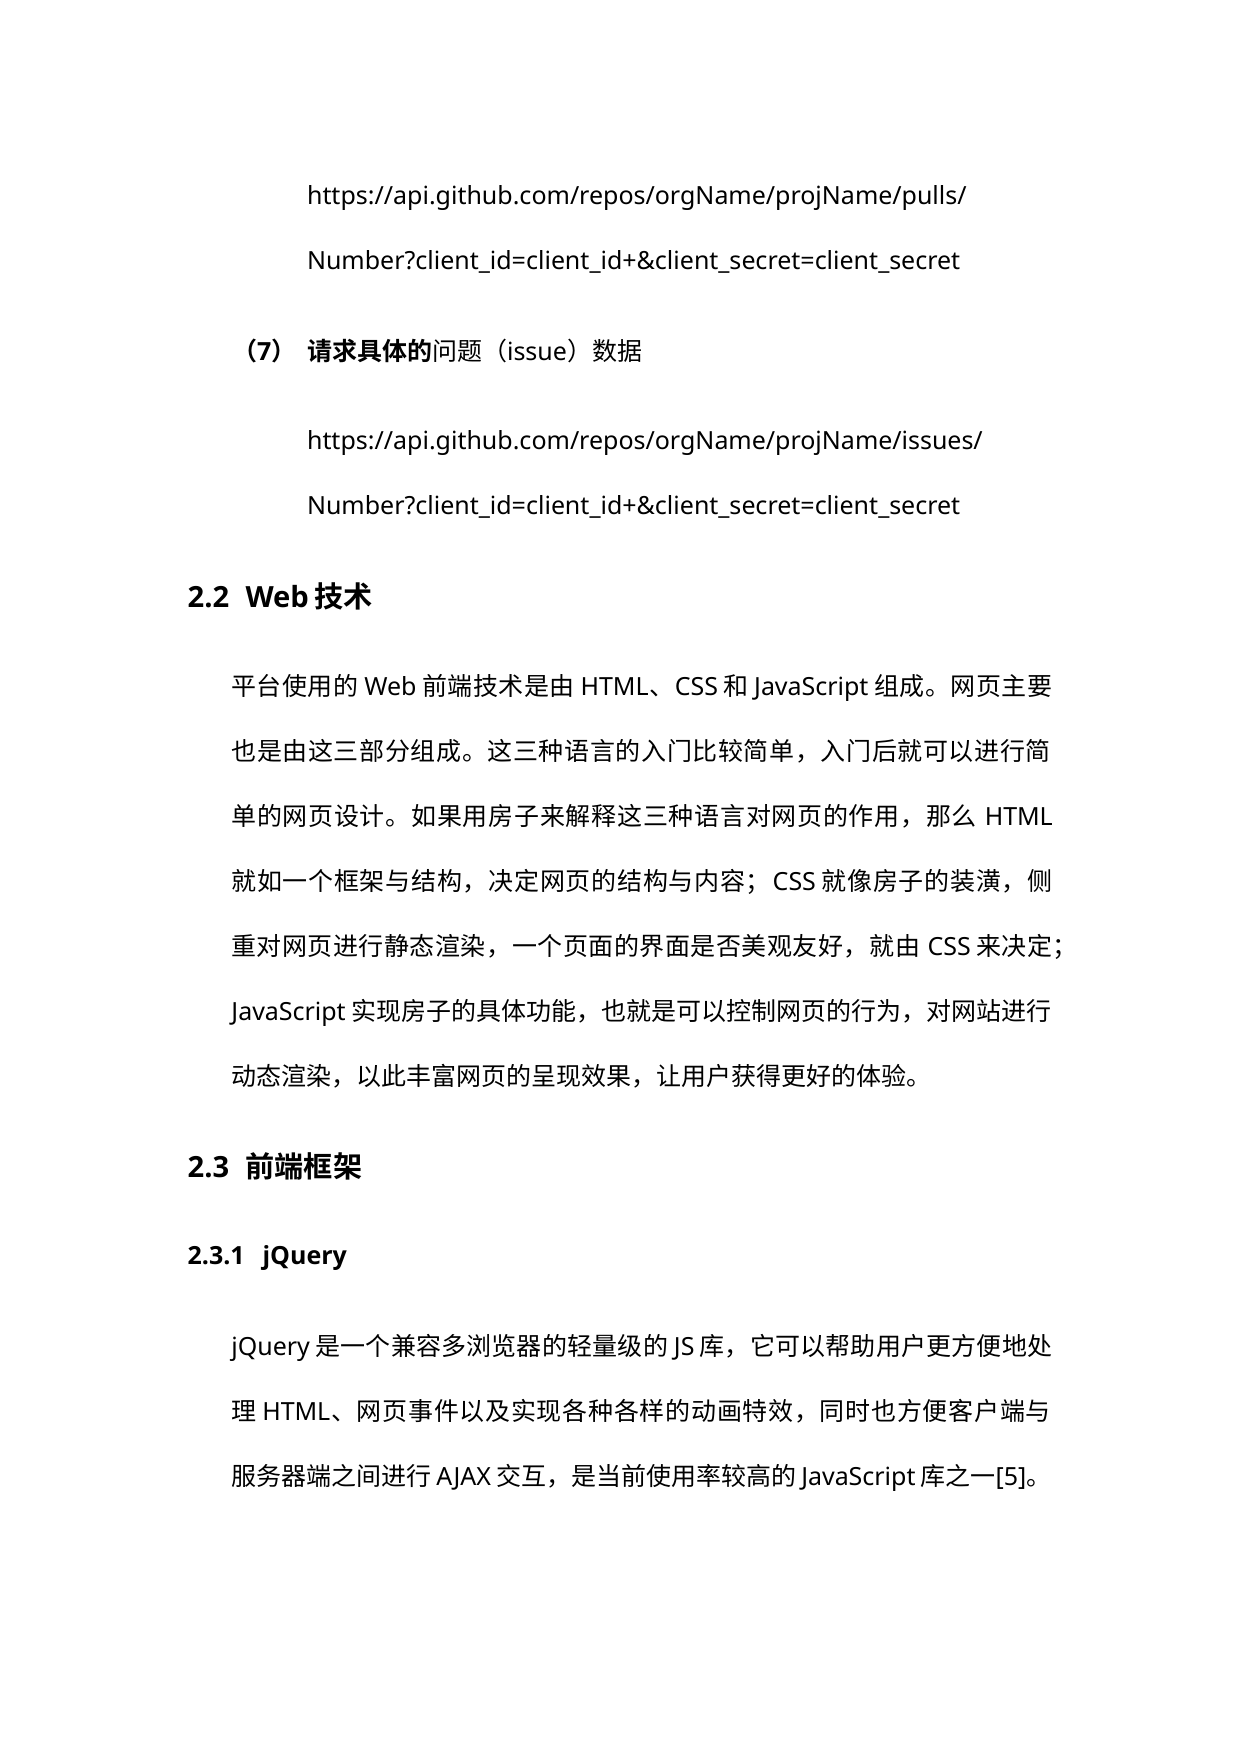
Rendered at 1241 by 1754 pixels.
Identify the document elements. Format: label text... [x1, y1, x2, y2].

text jQuery是一个兼容多浏览器的轻量级的JS库，它可以帮助用户更方便地处理HTML、网页事件以及实现各种各样的动画特效，同时也方便客户端与服务器端之间进行AJAX交互，是当前使用率较高的JavaScript库之一[5]。 [231, 1312, 1053, 1507]
list 请求具体的问题（issue）数据 [232, 317, 1053, 382]
list Web技术 [187, 562, 1053, 627]
text https://api.github.com/repos/orgName/projName/pulls/Number?client_id=client_id+&client_secret=client_secret [307, 162, 1053, 292]
list jQuery [187, 1222, 1053, 1287]
text https://api.github.com/repos/orgName/projName/issues/Number?client_id=client_id+&client_secret=client_secret [307, 407, 1053, 537]
text 平台使用的Web前端技术是由HTML、CSS和JavaScript组成。网页主要也是由这三部分组成。这三种语言的入门比较简单，入门后就可以进行简单的网页设计。如果用房子来解释这三种语言对网页的作用，那么HTML就如一个框架与结构，决定网页的结构与内容；CSS就像房子的装潢，侧重对网页进行静态渲染，一个页面的界面是否美观友好，就由CSS来决定；JavaScript实现房子的具体功能，也就是可以控制网页的行为，对网站进行动态渲染，以此丰富网页的呈现效果，让用户获得更好的体验。 [231, 652, 1053, 1107]
list 前端框架 [187, 1132, 1053, 1197]
